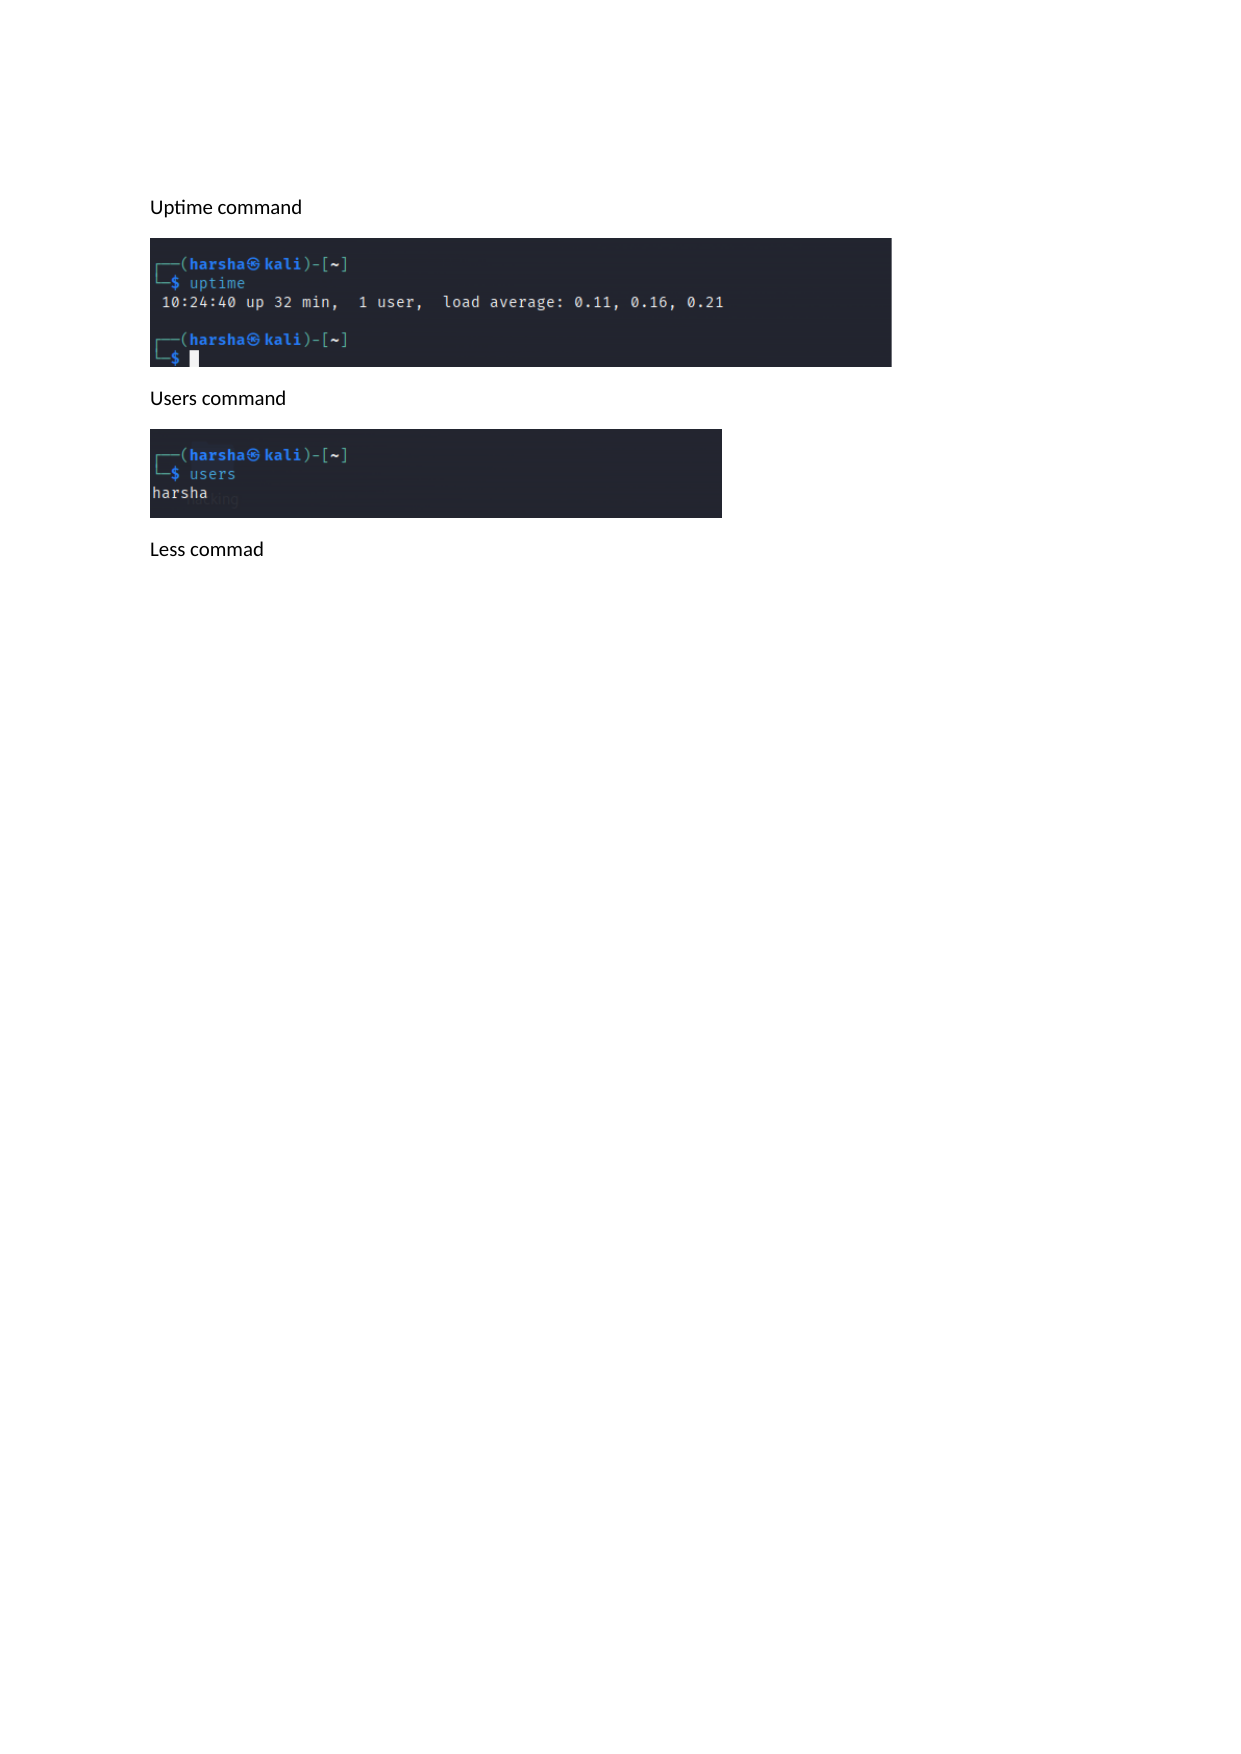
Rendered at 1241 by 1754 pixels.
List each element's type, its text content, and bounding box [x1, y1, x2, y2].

picture [150, 429, 722, 518]
picture [150, 238, 892, 367]
text Uptime command [150, 194, 1090, 219]
text Users command [150, 385, 1090, 411]
text Less commad [150, 537, 1090, 562]
